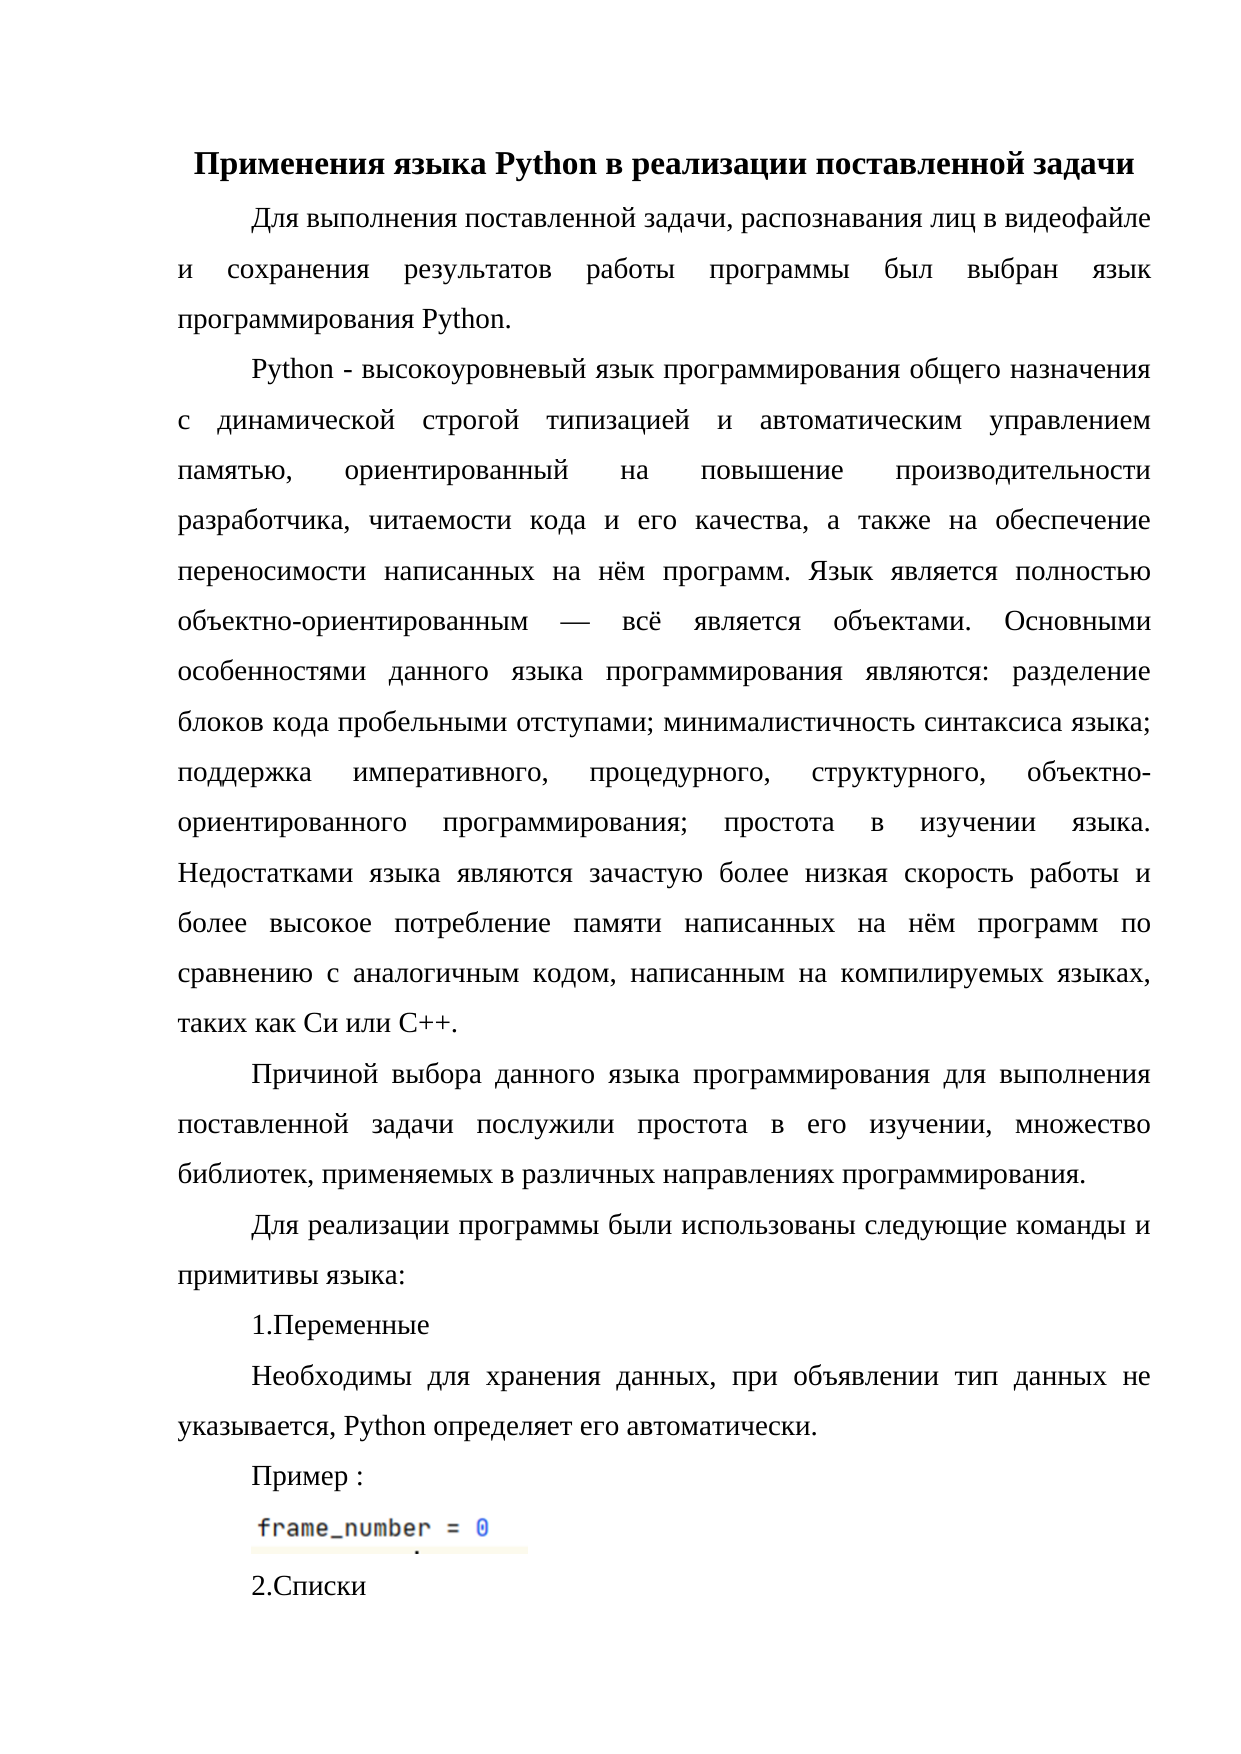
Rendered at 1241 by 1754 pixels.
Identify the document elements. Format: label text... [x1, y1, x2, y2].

subtitle Применения языка Python в реализации поставленной задачи [177, 143, 1152, 181]
text Для выполнения поставленной задачи, распознавания лиц в видеофайле и сохранения результатов работы программы был выбран язык программирования Python. [177, 201, 1152, 335]
text Причиной выбора данного языка программирования для выполнения поставленной задачи послужили простота в его изучении, множество библиотек, применяемых в различных направлениях программирования. [177, 1056, 1152, 1190]
picture [251, 1508, 528, 1554]
text 2.Списки [177, 1568, 1152, 1602]
text Пример : [177, 1458, 1152, 1492]
text 1.Переменные [177, 1307, 1152, 1341]
text Необходимы для хранения данных, при объявлении тип данных не указывается, Python определяет его автоматически. [177, 1358, 1152, 1442]
text Для реализации программы были использованы следующие команды и примитивы языка: [177, 1207, 1152, 1291]
text Python - высокоуровневый язык программирования общего назначения с динамической строгой типизацией и автоматическим управлением памятью, ориентированный на повышение производительности разработчика, читаемости кода и его качества, а также на обеспечение переносимости написанных на нём программ. Язык является полностью объектно-ориентированным — всё является объектами. Основными особенностями данного языка программирования являются: разделение блоков кода пробельными отступами; минималистичность синтаксиса языка; поддержка императивного, процедурного, структурного, объектно-ориентированного программирования; простота в изучении языка. Недостатками языка являются зачастую более низкая скорость работы и более высокое потребление памяти написанных на нём программ по сравнению с аналогичным кодом, написанным на компилируемых языках, таких как Си или C++. [177, 352, 1152, 1039]
